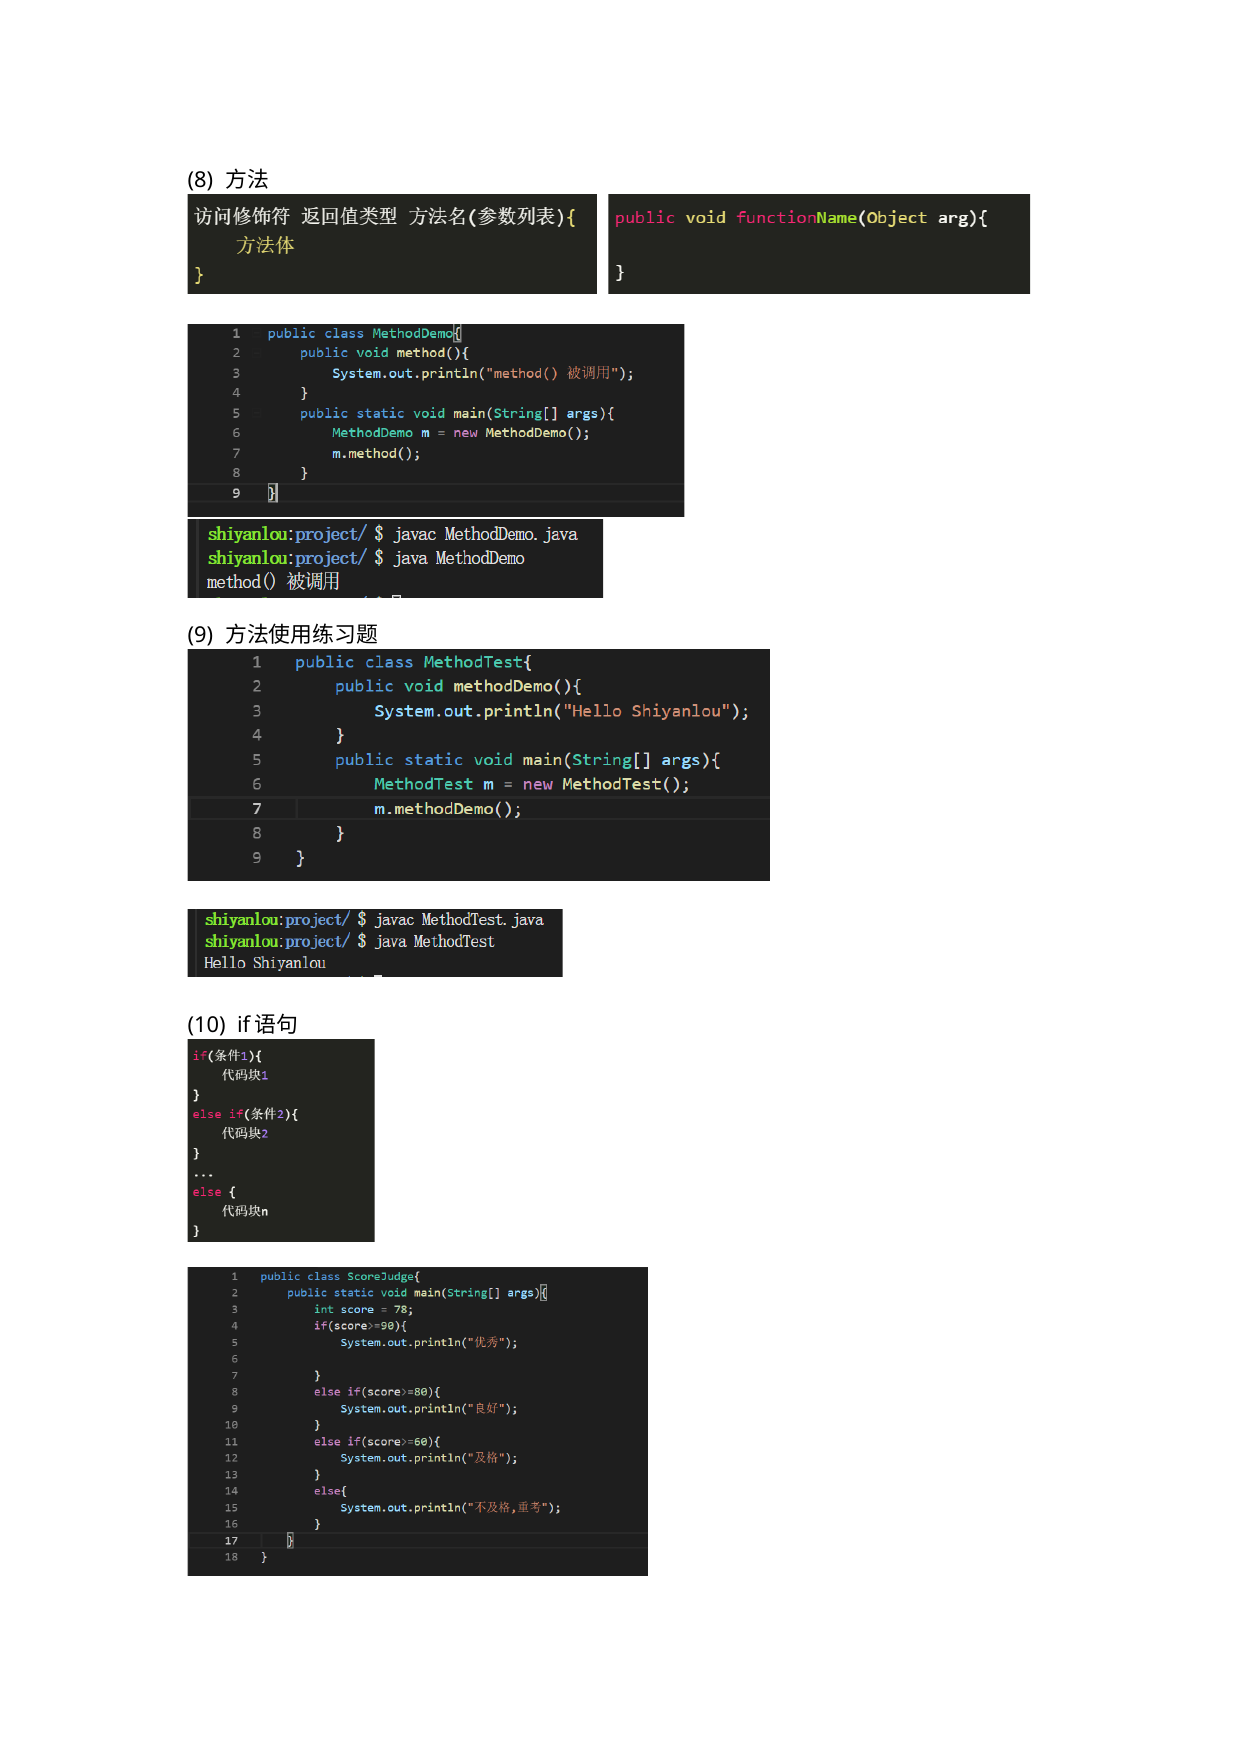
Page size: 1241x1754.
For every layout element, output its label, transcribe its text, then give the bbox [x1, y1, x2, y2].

list 方法 [187, 162, 1053, 194]
picture [608, 194, 1030, 294]
picture [187, 649, 770, 881]
picture [187, 324, 685, 517]
picture [187, 519, 604, 598]
picture [187, 909, 563, 977]
list if语句 [187, 1007, 1053, 1039]
picture [187, 1267, 648, 1576]
list 方法使用练习题 [187, 617, 1053, 649]
picture [187, 1039, 375, 1242]
picture [187, 194, 597, 294]
